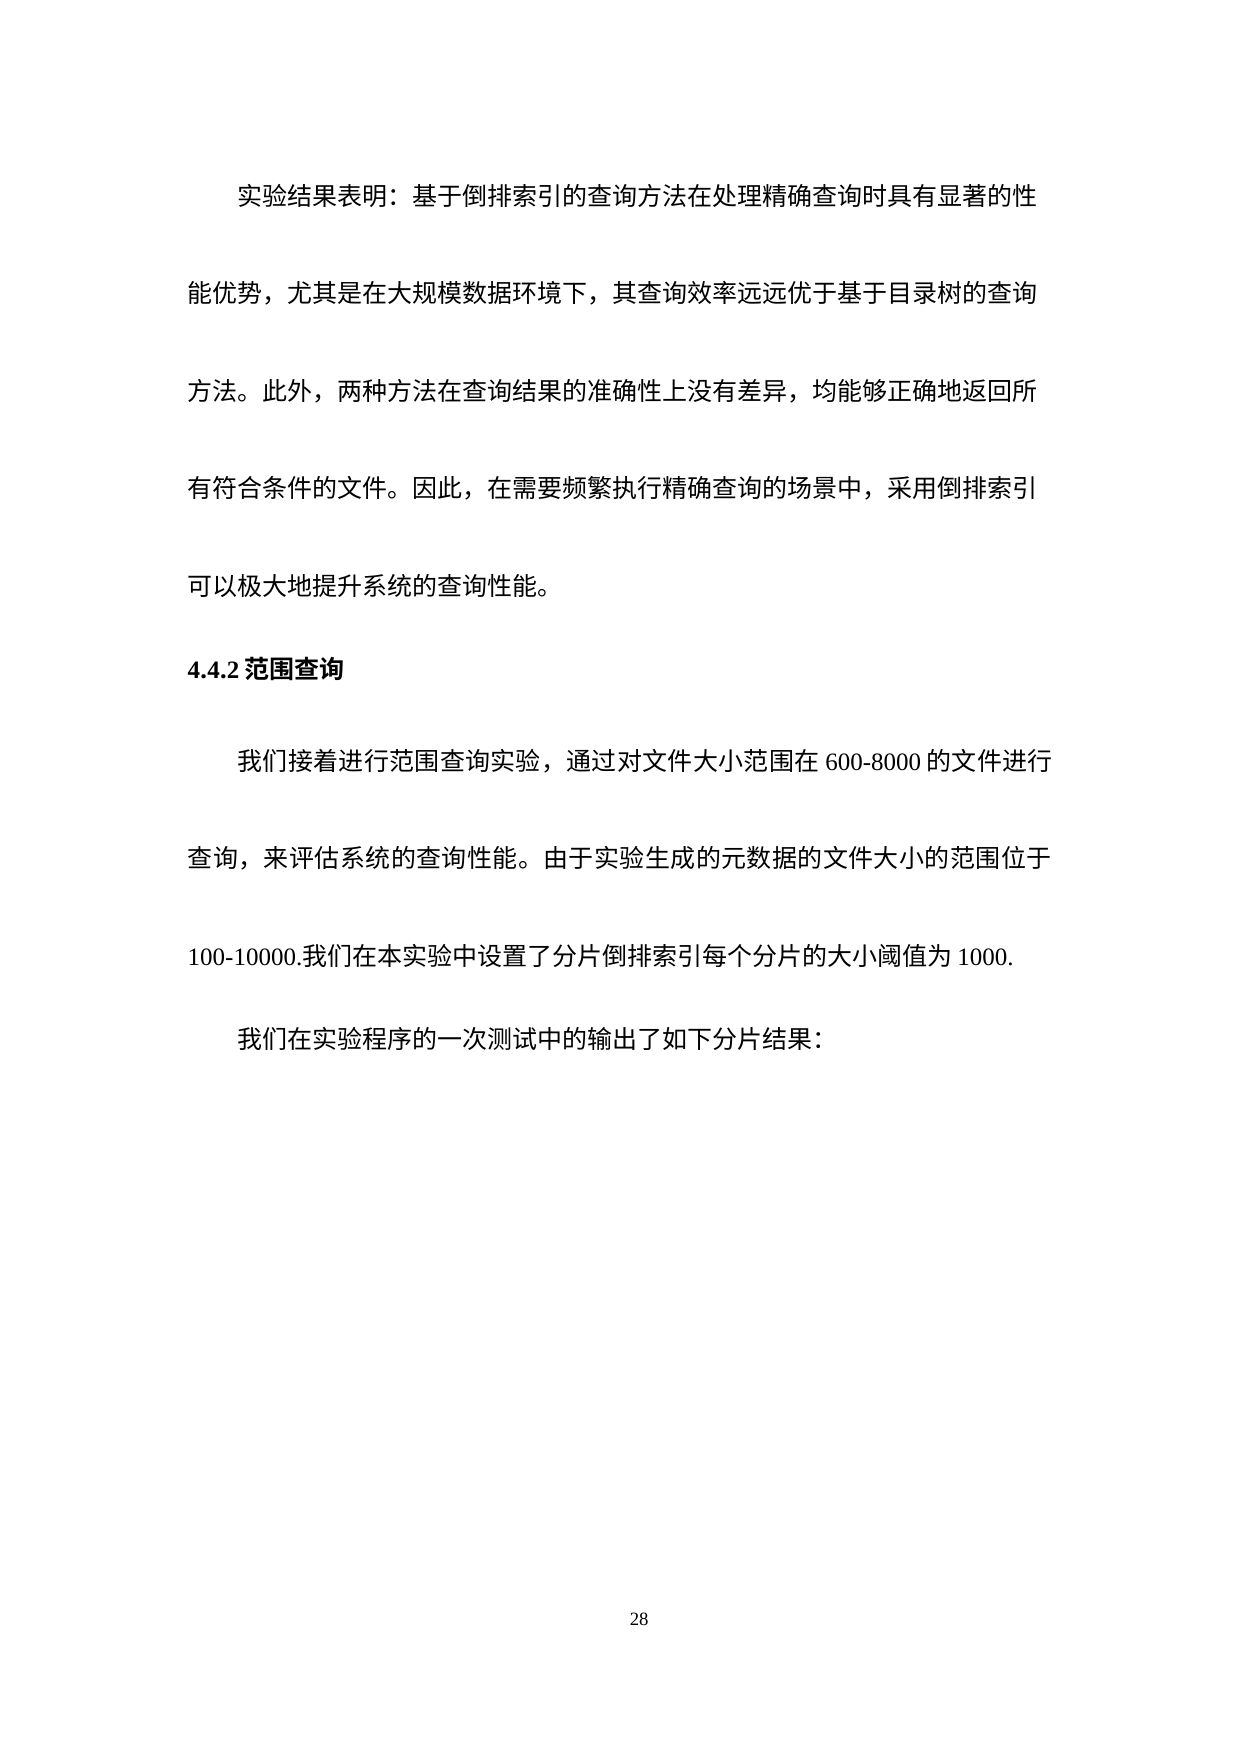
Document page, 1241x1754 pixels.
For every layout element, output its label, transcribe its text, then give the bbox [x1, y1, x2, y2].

text 实验结果表明：基于倒排索引的查询方法在处理精确查询时具有显著的性能优势，尤其是在大规模数据环境下，其查询效率远远优于基于目录树的查询方法。此外，两种方法在查询结果的准确性上没有差异，均能够正确地返回所有符合条件的文件。因此，在需要频繁执行精确查询的场景中，采用倒排索引可以极大地提升系统的查询性能。 [187, 162, 1053, 617]
text 我们接着进行范围查询实验，通过对文件大小范围在600-8000的文件进行查询，来评估系统的查询性能。由于实验生成的元数据的文件大小的范围位于100-10000.我们在本实验中设置了分片倒排索引每个分片的大小阈值为1000. [187, 727, 1053, 987]
subtitle 4.4.2范围查询 [187, 635, 1053, 700]
text 我们在实验程序的一次测试中的输出了如下分片结果： [187, 1005, 1053, 1070]
